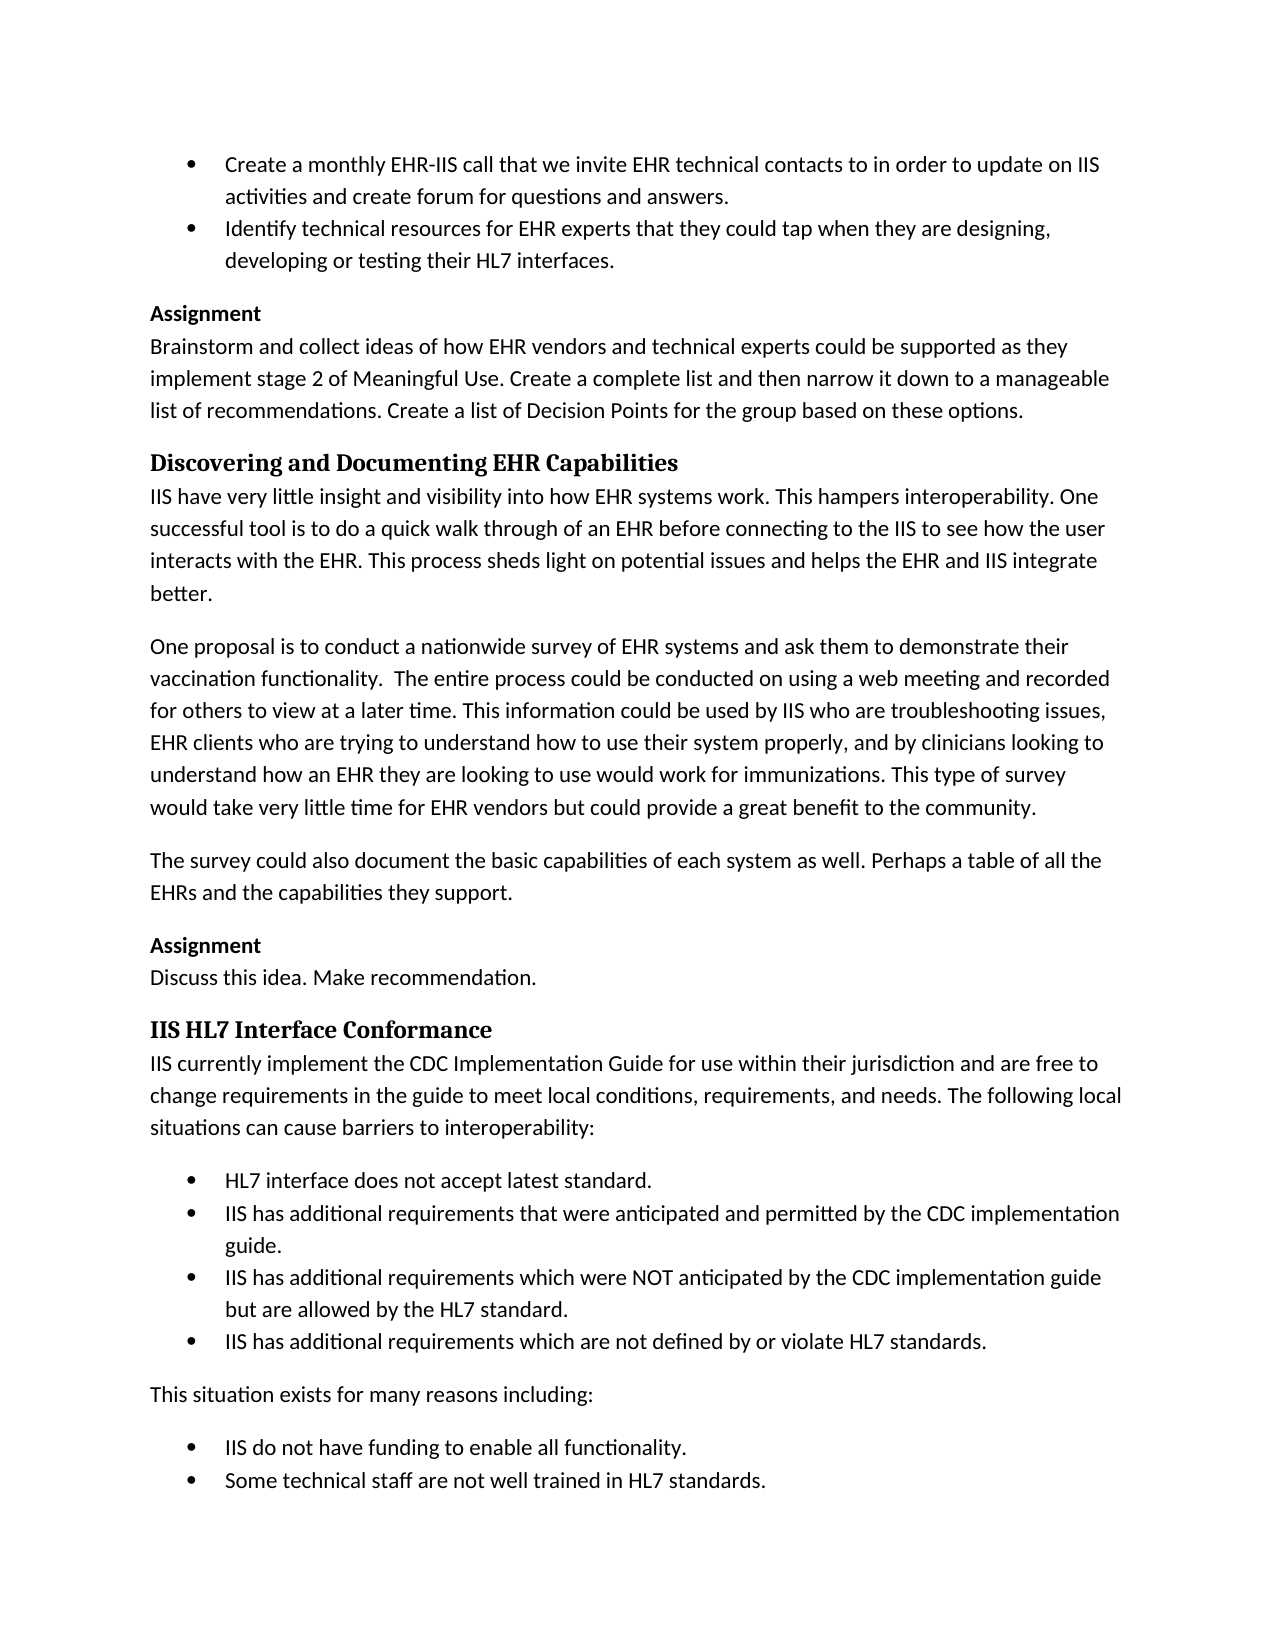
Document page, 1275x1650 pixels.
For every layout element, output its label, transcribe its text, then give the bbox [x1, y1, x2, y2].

list IIS has additional requirements which were NOT anticipated by the CDC implementation guide but are allowed by the HL7 standard. [187, 1263, 1125, 1323]
subtitle Assignment [150, 931, 1125, 959]
text One proposal is to conduct a nationwide survey of EHR systems and ask them to demonstrate their vaccination functionality. The entire process could be conducted on using a web meeting and recorded for others to view at a later time. This information could be used by IIS who are troubleshooting issues, EHR clients who are trying to understand how to use their system properly, and by clinicians looking to understand how an EHR they are looking to use would work for immunizations. This type of survey would take very little time for EHR vendors but could provide a great benefit to the community. [150, 632, 1125, 821]
list IIS has additional requirements which are not defined by or violate HL7 standards. [187, 1327, 1125, 1356]
text The survey could also document the basic capabilities of each system as well. Perhaps a table of all the EHRs and the capabilities they support. [150, 846, 1125, 906]
subtitle Assignment [150, 299, 1125, 328]
text This situation exists for many reasons including: [150, 1381, 1125, 1408]
text Discuss this idea. Make recommendation. [150, 963, 1125, 991]
text IIS have very little insight and visibility into how EHR systems work. This hampers interoperability. One successful tool is to do a quick walk through of an EHR before connecting to the IIS to see how the user interacts with the EHR. This process sheds light on potential issues and helps the EHR and IIS integrate better. [150, 482, 1125, 607]
subtitle Discovering and Documenting EHR Capabilities [150, 449, 1125, 478]
subtitle IIS HL7 Interface Conformance [150, 1016, 1125, 1045]
list Some technical staff are not well trained in HL7 standards. [187, 1466, 1125, 1494]
list Identify technical resources for EHR experts that they could tap when they are designing, developing or testing their HL7 interfaces. [187, 214, 1125, 274]
list IIS do not have funding to enable all functionality. [187, 1433, 1125, 1462]
text Brainstorm and collect ideas of how EHR vendors and technical experts could be supported as they implement stage 2 of Meaningful Use. Create a complete list and then narrow it down to a manageable list of recommendations. Create a list of Decision Points for the group based on these options. [150, 332, 1125, 424]
list IIS has additional requirements that were anticipated and permitted by the CDC implementation guide. [187, 1199, 1125, 1259]
list Create a monthly EHR-IIS call that we invite EHR technical contacts to in order to update on IIS activities and create forum for questions and answers. [187, 150, 1125, 210]
list HL7 interface does not accept latest standard. [187, 1167, 1125, 1194]
text IIS currently implement the CDC Implementation Guide for use within their jurisdiction and are free to change requirements in the guide to meet local conditions, requirements, and needs. The following local situations can cause barriers to interoperability: [150, 1049, 1125, 1142]
